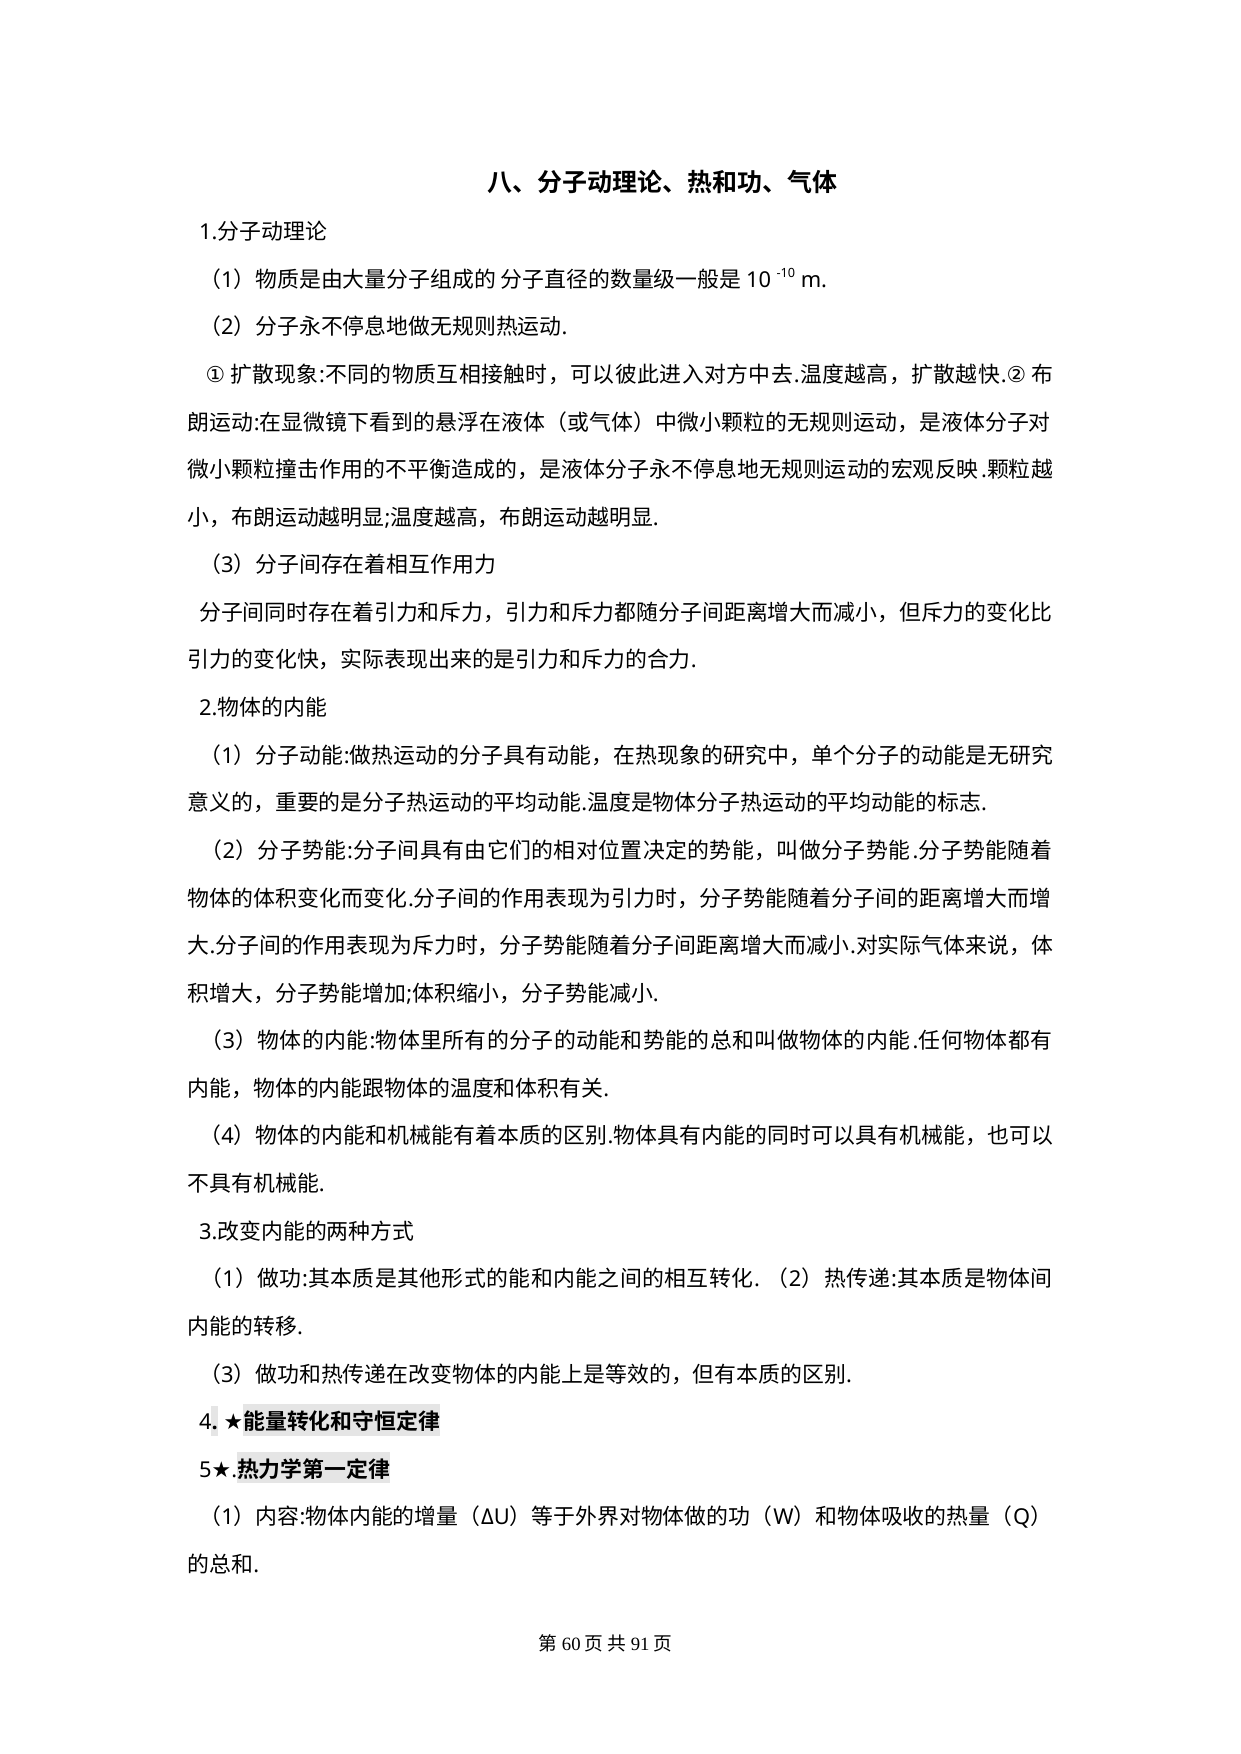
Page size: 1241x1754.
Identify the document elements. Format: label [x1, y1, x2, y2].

text [187, 162, 1053, 1579]
